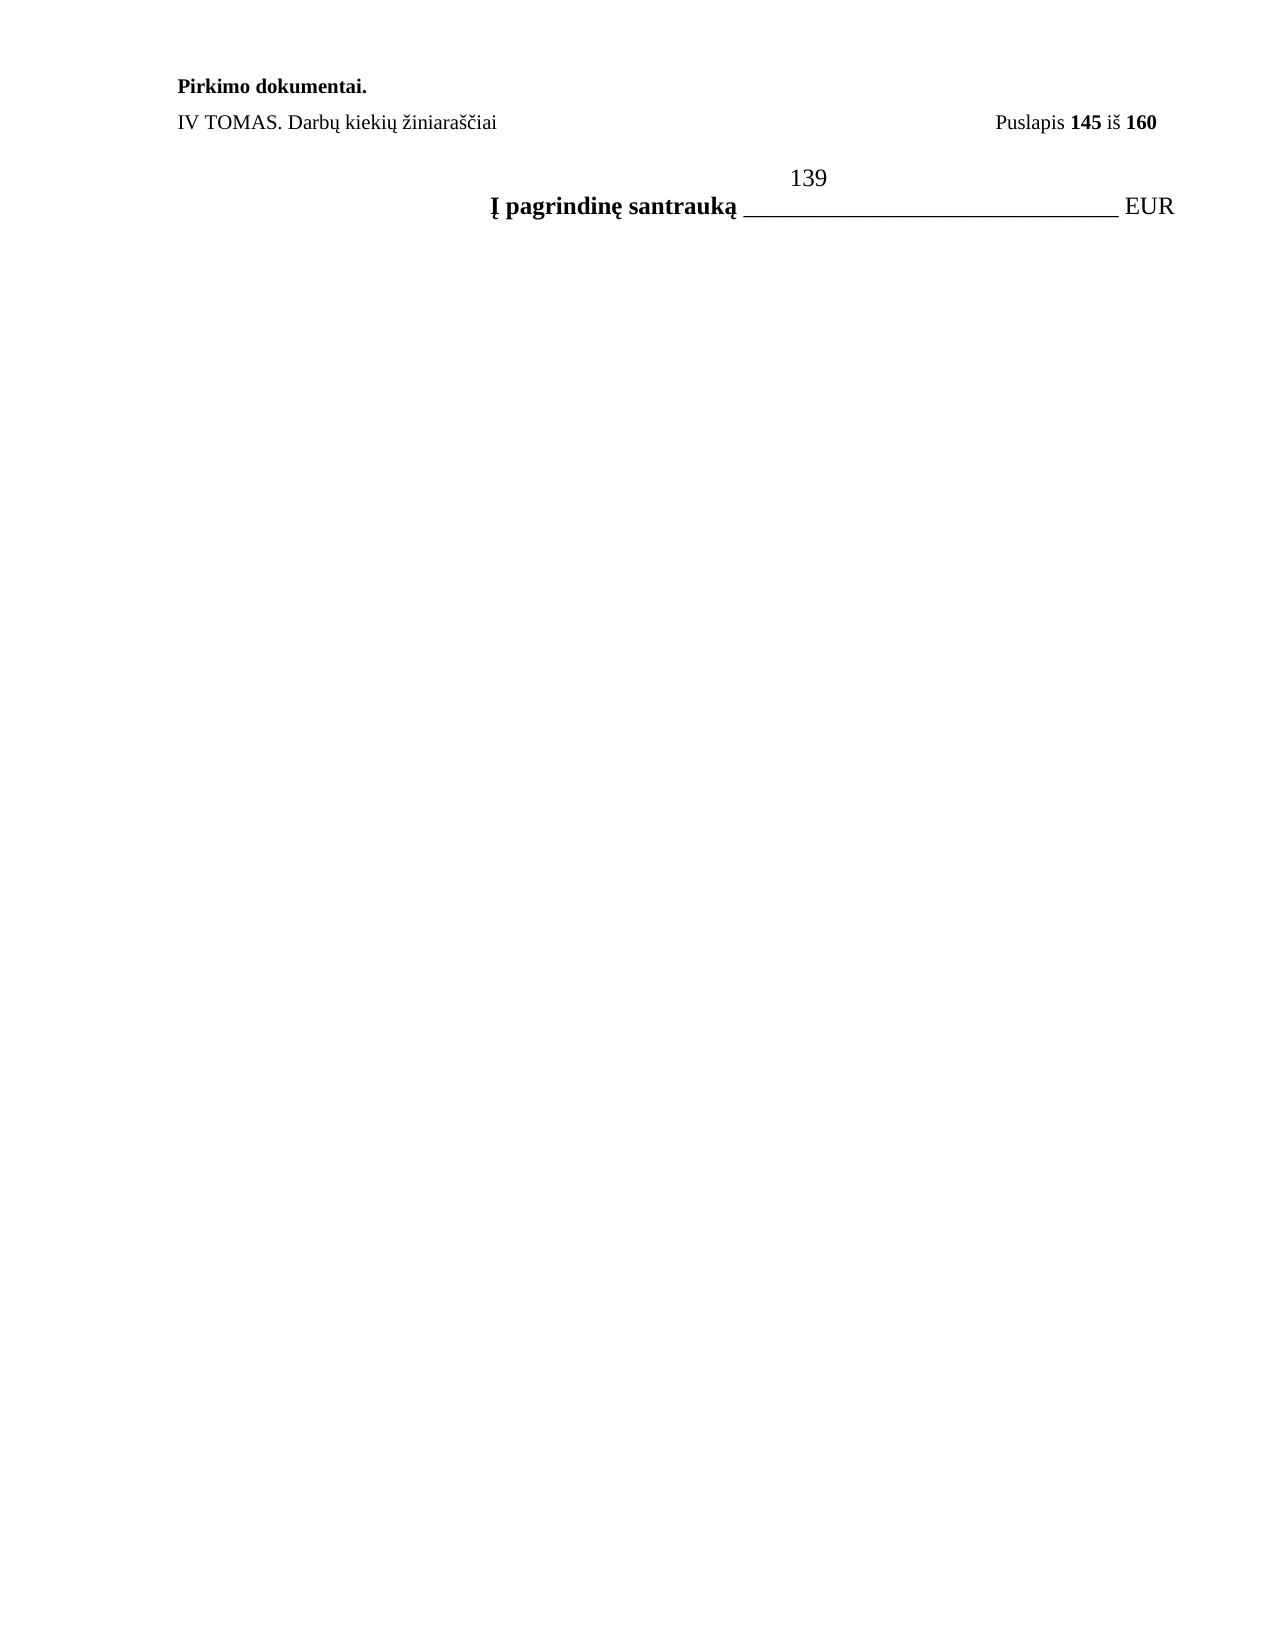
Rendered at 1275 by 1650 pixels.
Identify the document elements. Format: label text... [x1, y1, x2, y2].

text 139 [546, 163, 827, 191]
text Į pagrindinę santrauką ______________________________ EUR [118, 191, 1216, 220]
